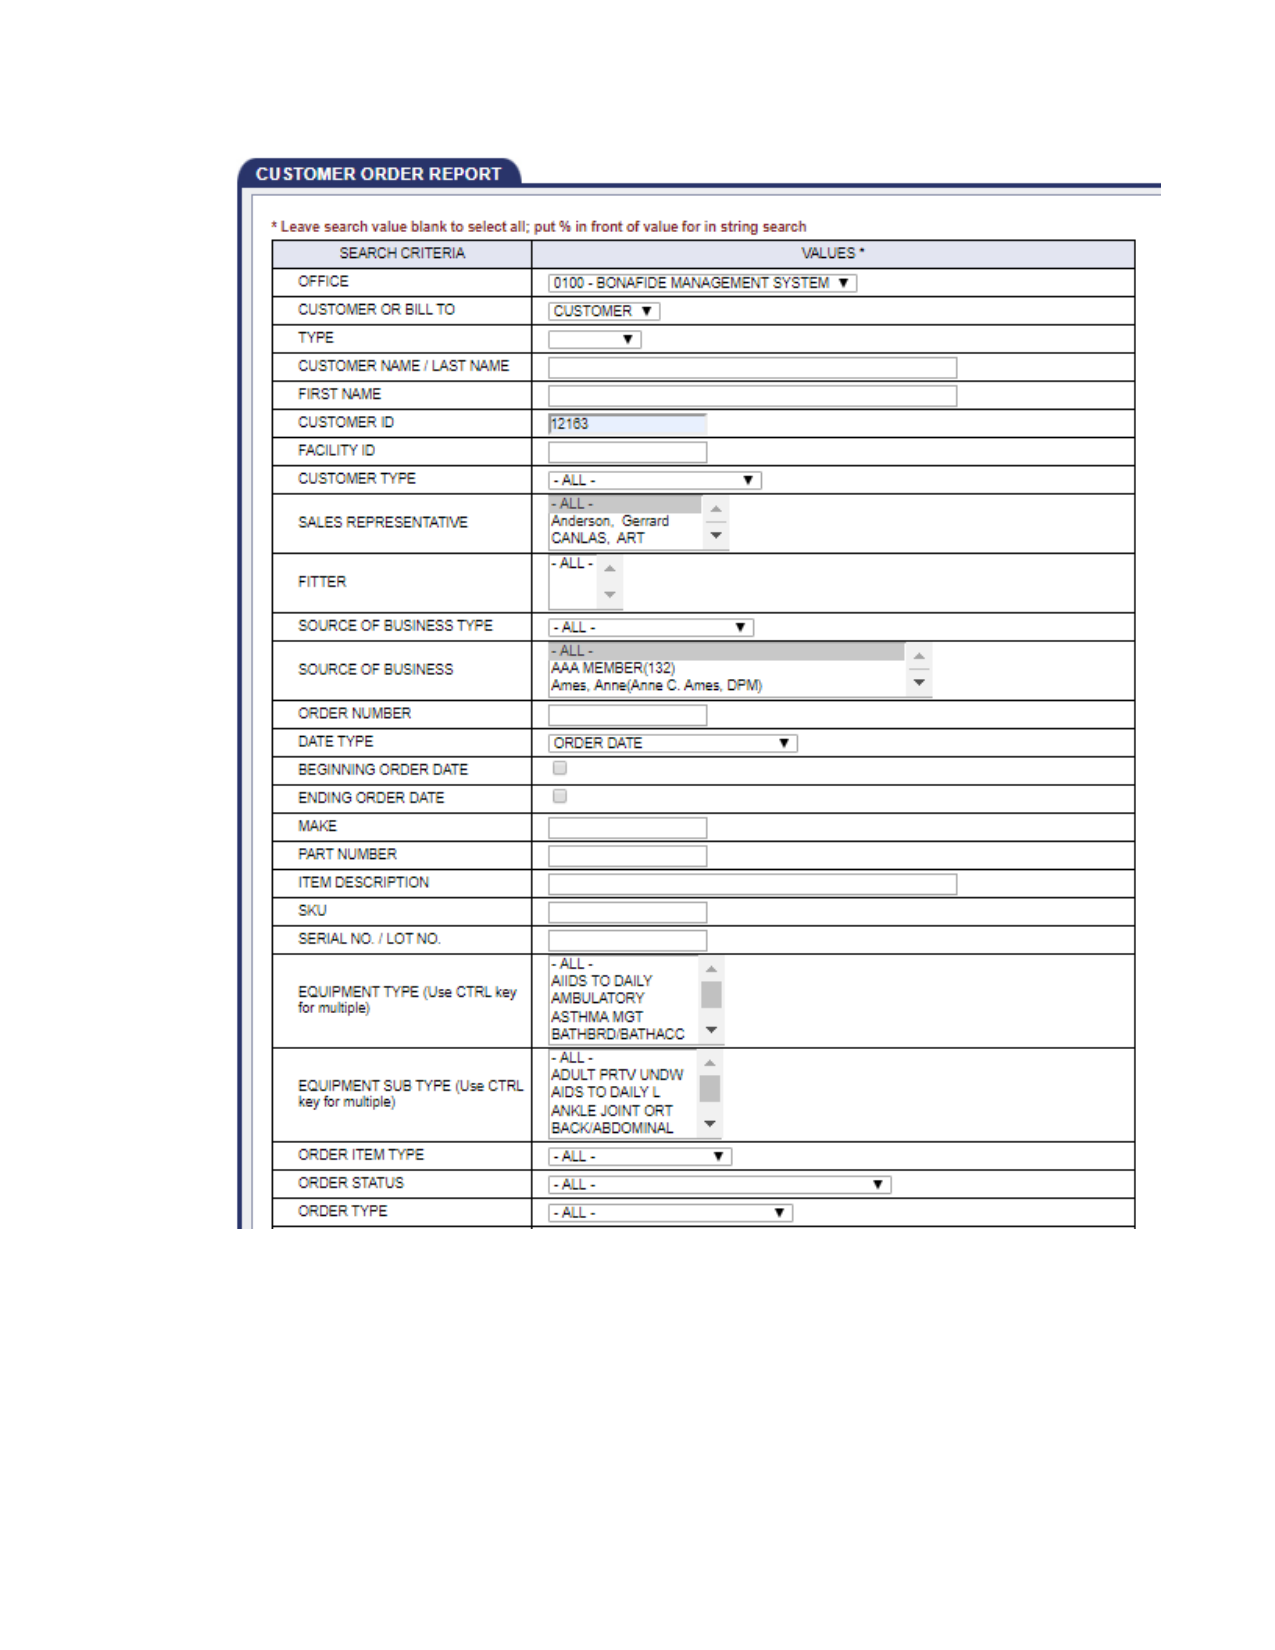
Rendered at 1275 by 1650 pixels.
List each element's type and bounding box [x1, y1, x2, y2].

picture [225, 150, 1161, 1229]
